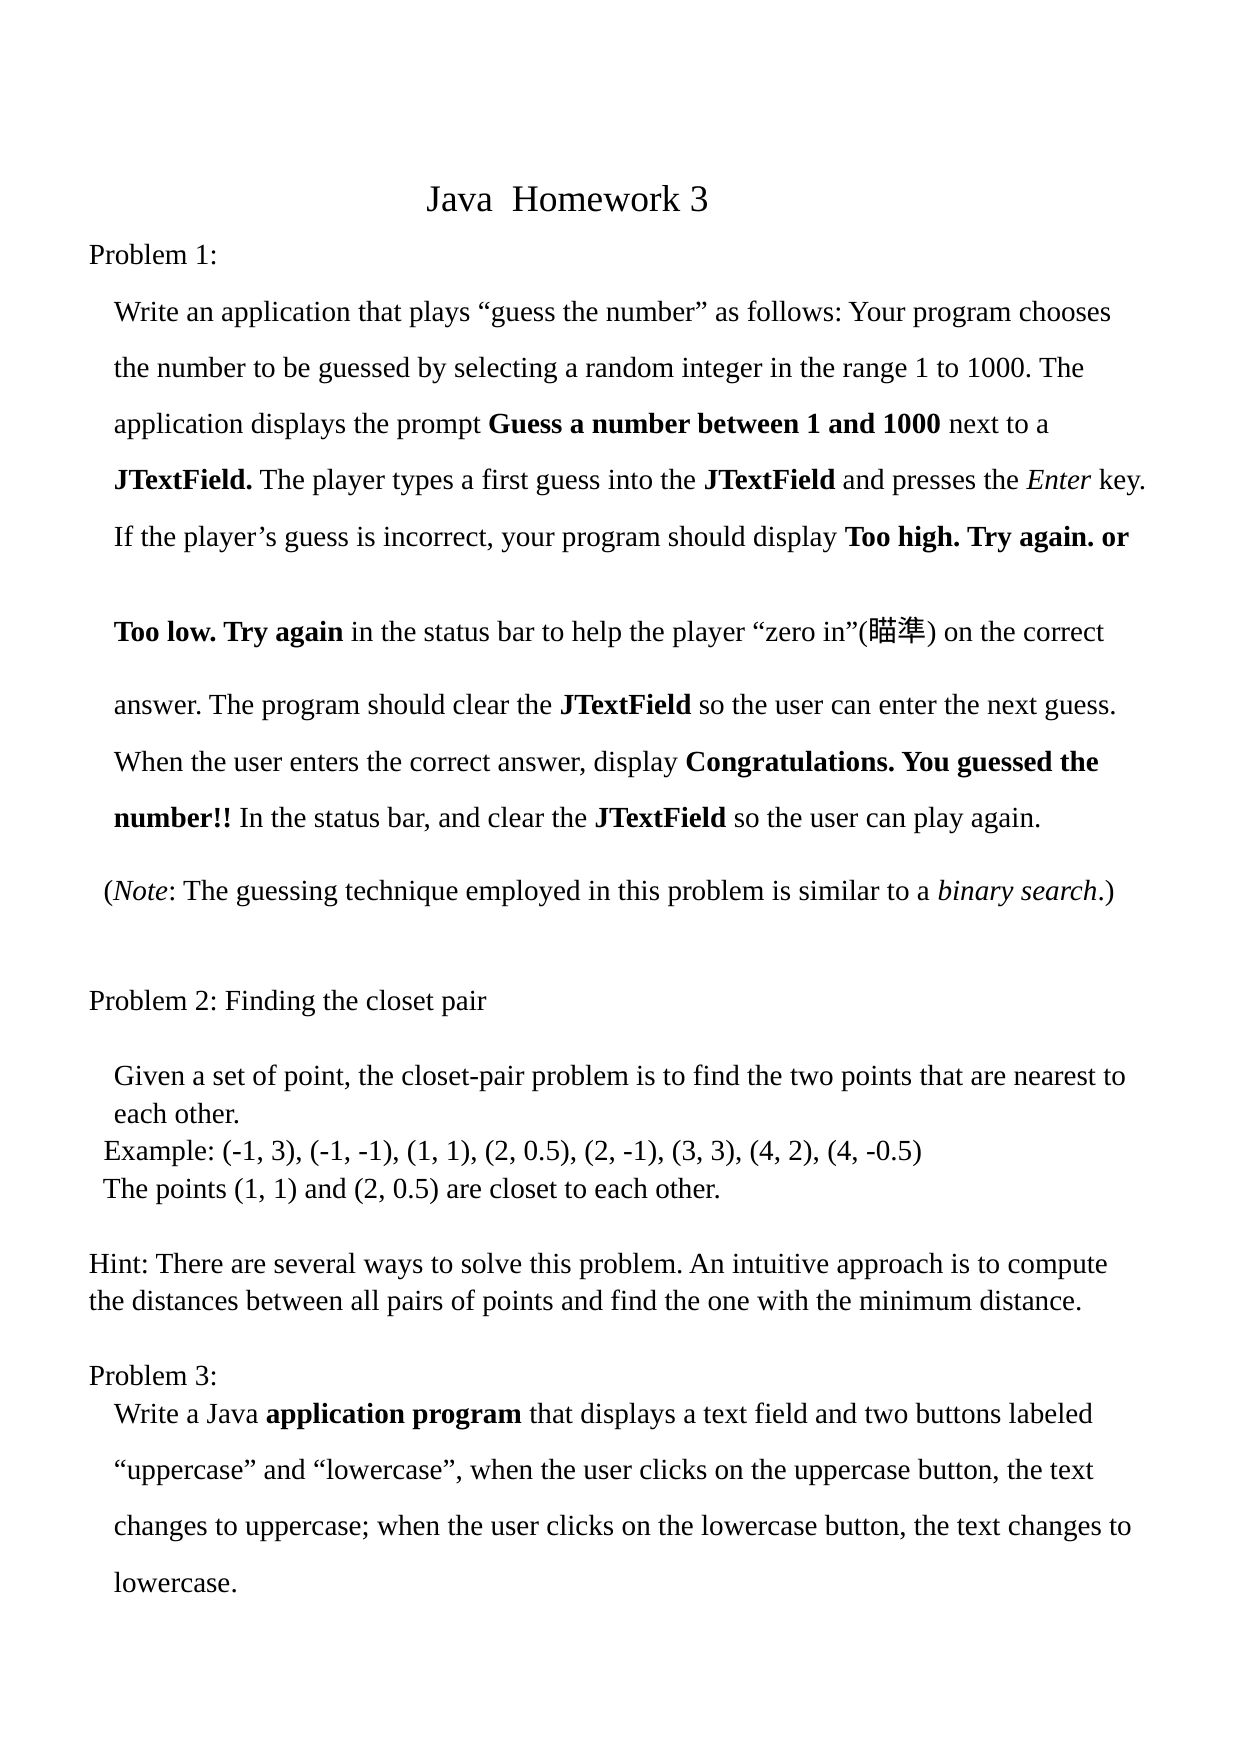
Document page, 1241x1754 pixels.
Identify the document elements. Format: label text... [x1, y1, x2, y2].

text (Note: The guessing technique employed in this problem is similar to a binary search.) [89, 871, 1152, 908]
text Problem 1: [89, 235, 1152, 273]
text Example: (-1, 3), (-1, -1), (1, 1), (2, 0.5), (2, -1), (3, 3), (4, 2), (4, -0.5) [89, 1131, 1152, 1169]
text Problem 3: [89, 1356, 1152, 1394]
text Problem 2: Finding the closet pair [89, 981, 1152, 1019]
text the distances between all pairs of points and find the one with the minimum distance. [89, 1281, 1152, 1319]
text Hint: There are several ways to solve this problem. An intuitive approach is to compute [89, 1244, 1152, 1281]
text Write a Java application program that displays a text field and two buttons labeled “uppercase” and “lowercase”, when the user clicks on the uppercase button, the text changes to uppercase; when the user clicks on the lowercase button, the text changes to lowercase. [114, 1394, 1152, 1600]
text Java Homework 3 [89, 160, 1152, 235]
text Write an application that plays “guess the number” as follows: Your program chooses the number to be guessed by selecting a random integer in the range 1 to 1000. The application displays the prompt Guess a number between 1 and 1000 next to a JTextField. The player types a first guess into the JTextField and presses the Enter key. If the player’s guess is incorrect, your program should display Too high. Try again. or Too low. Try again in the status bar to help the player “zero in”(瞄準) on the correct answer. The program should clear the JTextField so the user can enter the next guess. When the user enters the correct answer, display Congratulations. You guessed the number!! In the status bar, and clear the JTextField so the user can play again. [114, 292, 1152, 835]
text The points (1, 1) and (2, 0.5) are closet to each other. [89, 1169, 1152, 1206]
text Given a set of point, the closet-pair problem is to find the two points that are nearest to each other. [114, 1056, 1152, 1131]
